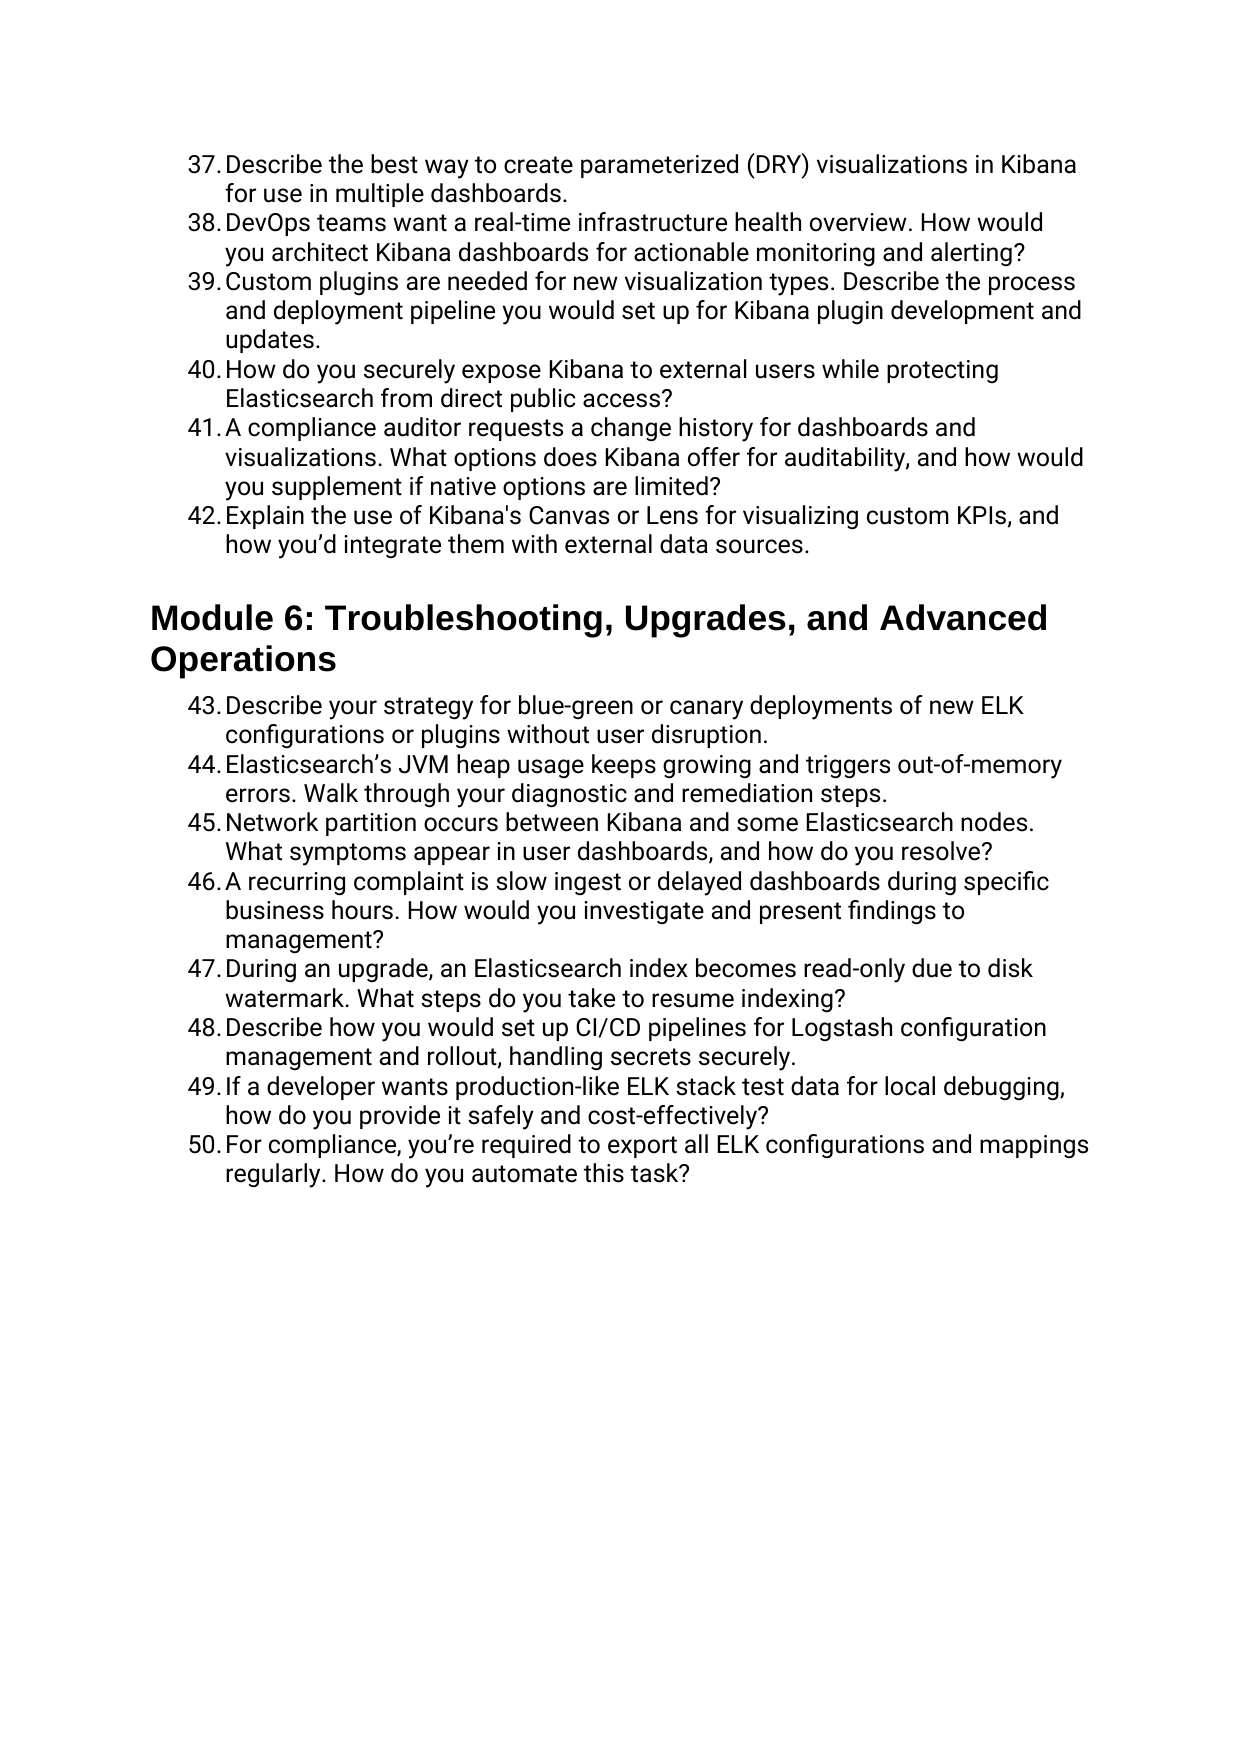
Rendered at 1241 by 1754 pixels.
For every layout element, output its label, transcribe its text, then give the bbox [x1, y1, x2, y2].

list Describe your strategy for blue-green or canary deployments of new ELK configurations or plugins without user disruption. [187, 691, 1090, 750]
subtitle Module 6: Troubleshooting, Upgrades, and Advanced Operations [150, 597, 1090, 679]
list If a developer wants production-like ELK stack test data for local debugging, how do you provide it safely and cost-effectively? [187, 1072, 1090, 1130]
list Describe the best way to create parameterized (DRY) visualizations in Kibana for use in multiple dashboards. [187, 150, 1090, 208]
list Elasticsearch’s JVM heap usage keeps growing and triggers out-of-memory errors. Walk through your diagnostic and remediation steps. [187, 750, 1090, 808]
list A compliance auditor requests a change history for dashboards and visualizations. What options does Kibana offer for auditability, and how would you supplement if native options are limited? [187, 413, 1090, 501]
list DevOps teams want a real-time infrastructure health overview. How would you architect Kibana dashboards for actionable monitoring and alerting? [187, 208, 1090, 267]
list Network partition occurs between Kibana and some Elasticsearch nodes. What symptoms appear in user dashboards, and how do you resolve? [187, 808, 1090, 867]
list Custom plugins are needed for new visualization types. Describe the process and deployment pipeline you would set up for Kibana plugin development and updates. [187, 267, 1090, 355]
list During an upgrade, an Elasticsearch index becomes read-only due to disk watermark. What steps do you take to resume indexing? [187, 955, 1090, 1013]
list A recurring complaint is slow ingest or delayed dashboards during specific business hours. How would you investigate and present findings to management? [187, 867, 1090, 955]
list Describe how you would set up CI/CD pipelines for Logstash configuration management and rollout, handling secrets securely. [187, 1013, 1090, 1072]
list Explain the use of Kibana's Canvas or Lens for visualizing custom KPIs, and how you’d integrate them with external data sources. [187, 501, 1090, 560]
list For compliance, you’re required to export all ELK configurations and mappings regularly. How do you automate this task? [187, 1130, 1090, 1189]
list How do you securely expose Kibana to external users while protecting Elasticsearch from direct public access? [187, 355, 1090, 413]
